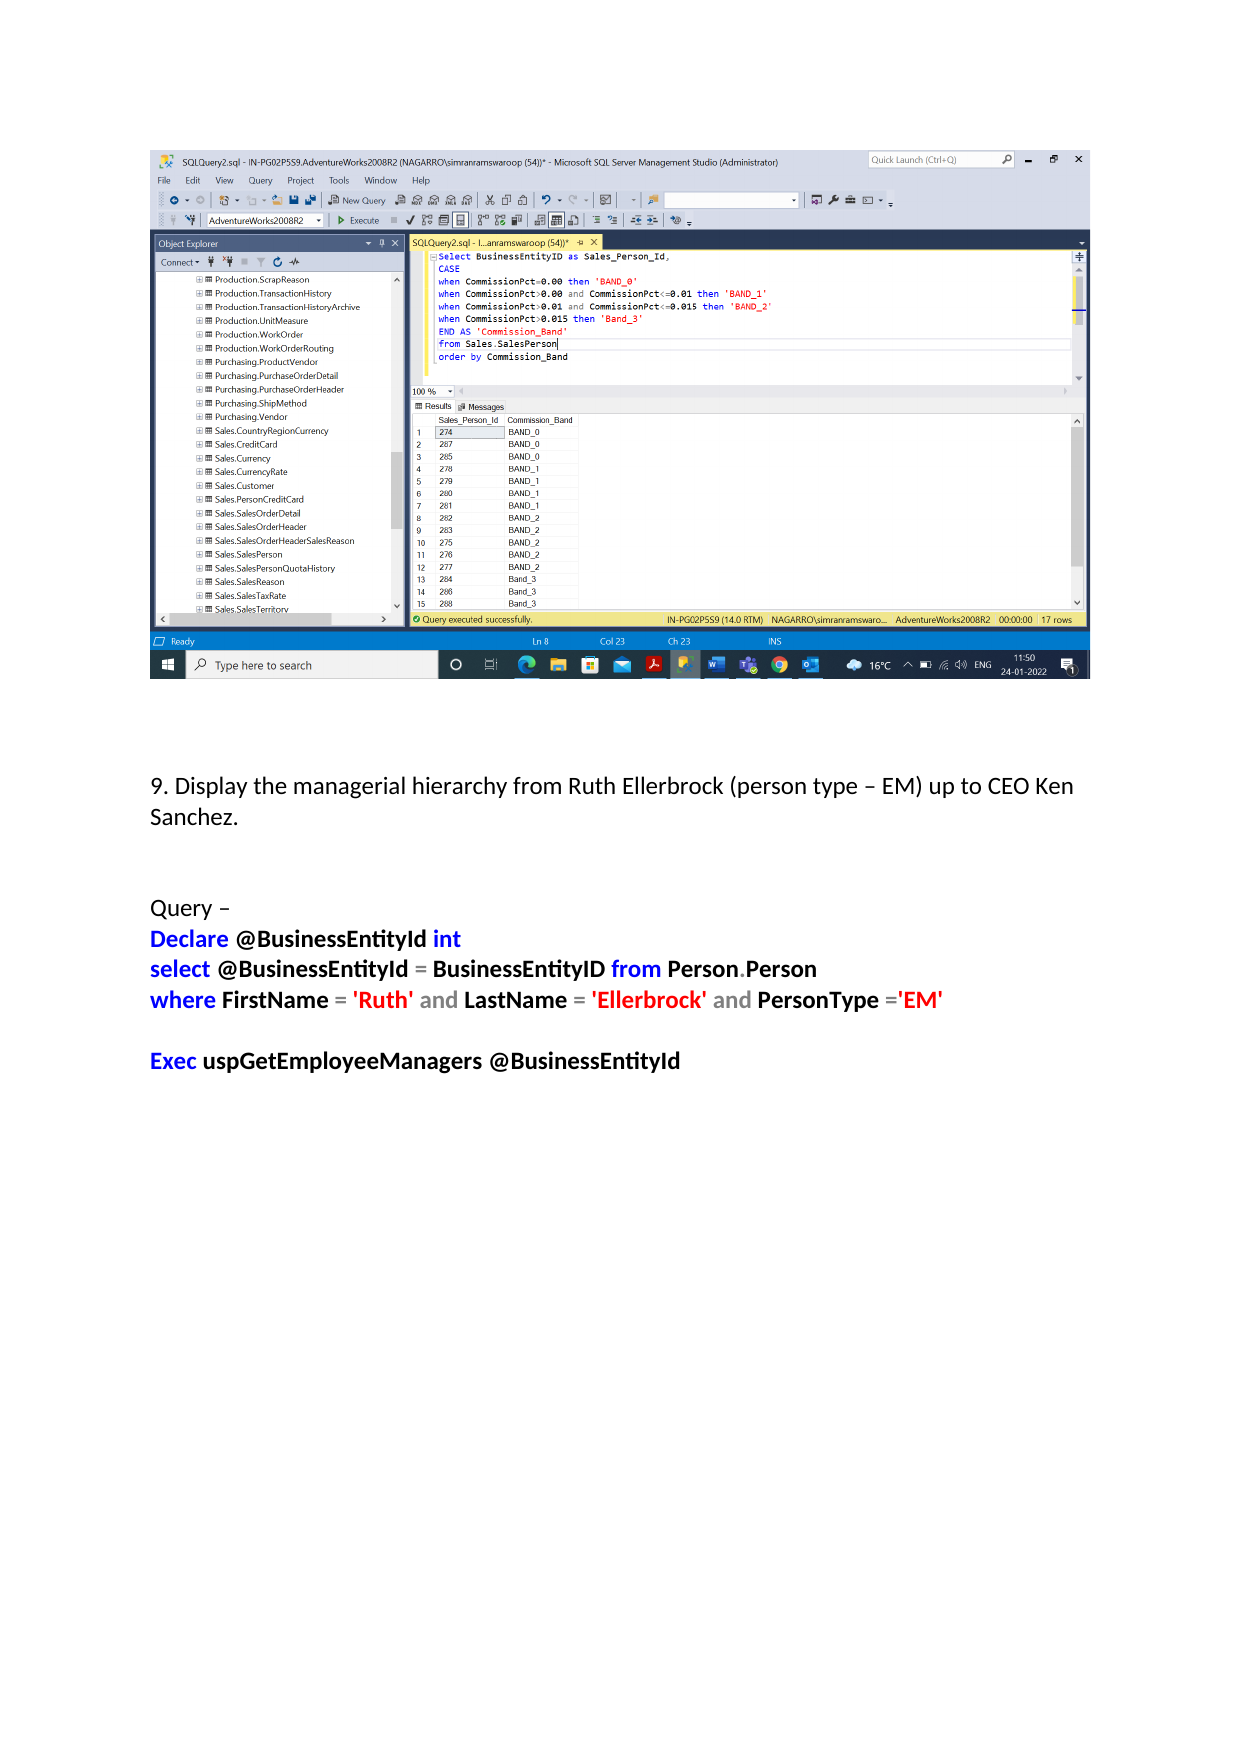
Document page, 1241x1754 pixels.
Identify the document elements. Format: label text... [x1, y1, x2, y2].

text Query – [150, 892, 1090, 923]
text Exec uspGetEmployeeManagers @BusinessEntityId [150, 1045, 1090, 1076]
text Declare @BusinessEntityId int [150, 923, 1090, 953]
text where FirstName = 'Ruth' and LastName = 'Ellerbrock' and PersonType ='EM' [150, 984, 1090, 1014]
text 9. Display the managerial hierarchy from Ruth Ellerbrock (person type – EM) up to CEO Ken Sanchez. [150, 770, 1090, 831]
picture [150, 150, 1091, 679]
text select @BusinessEntityId = BusinessEntityID from Person.Person [150, 953, 1090, 984]
